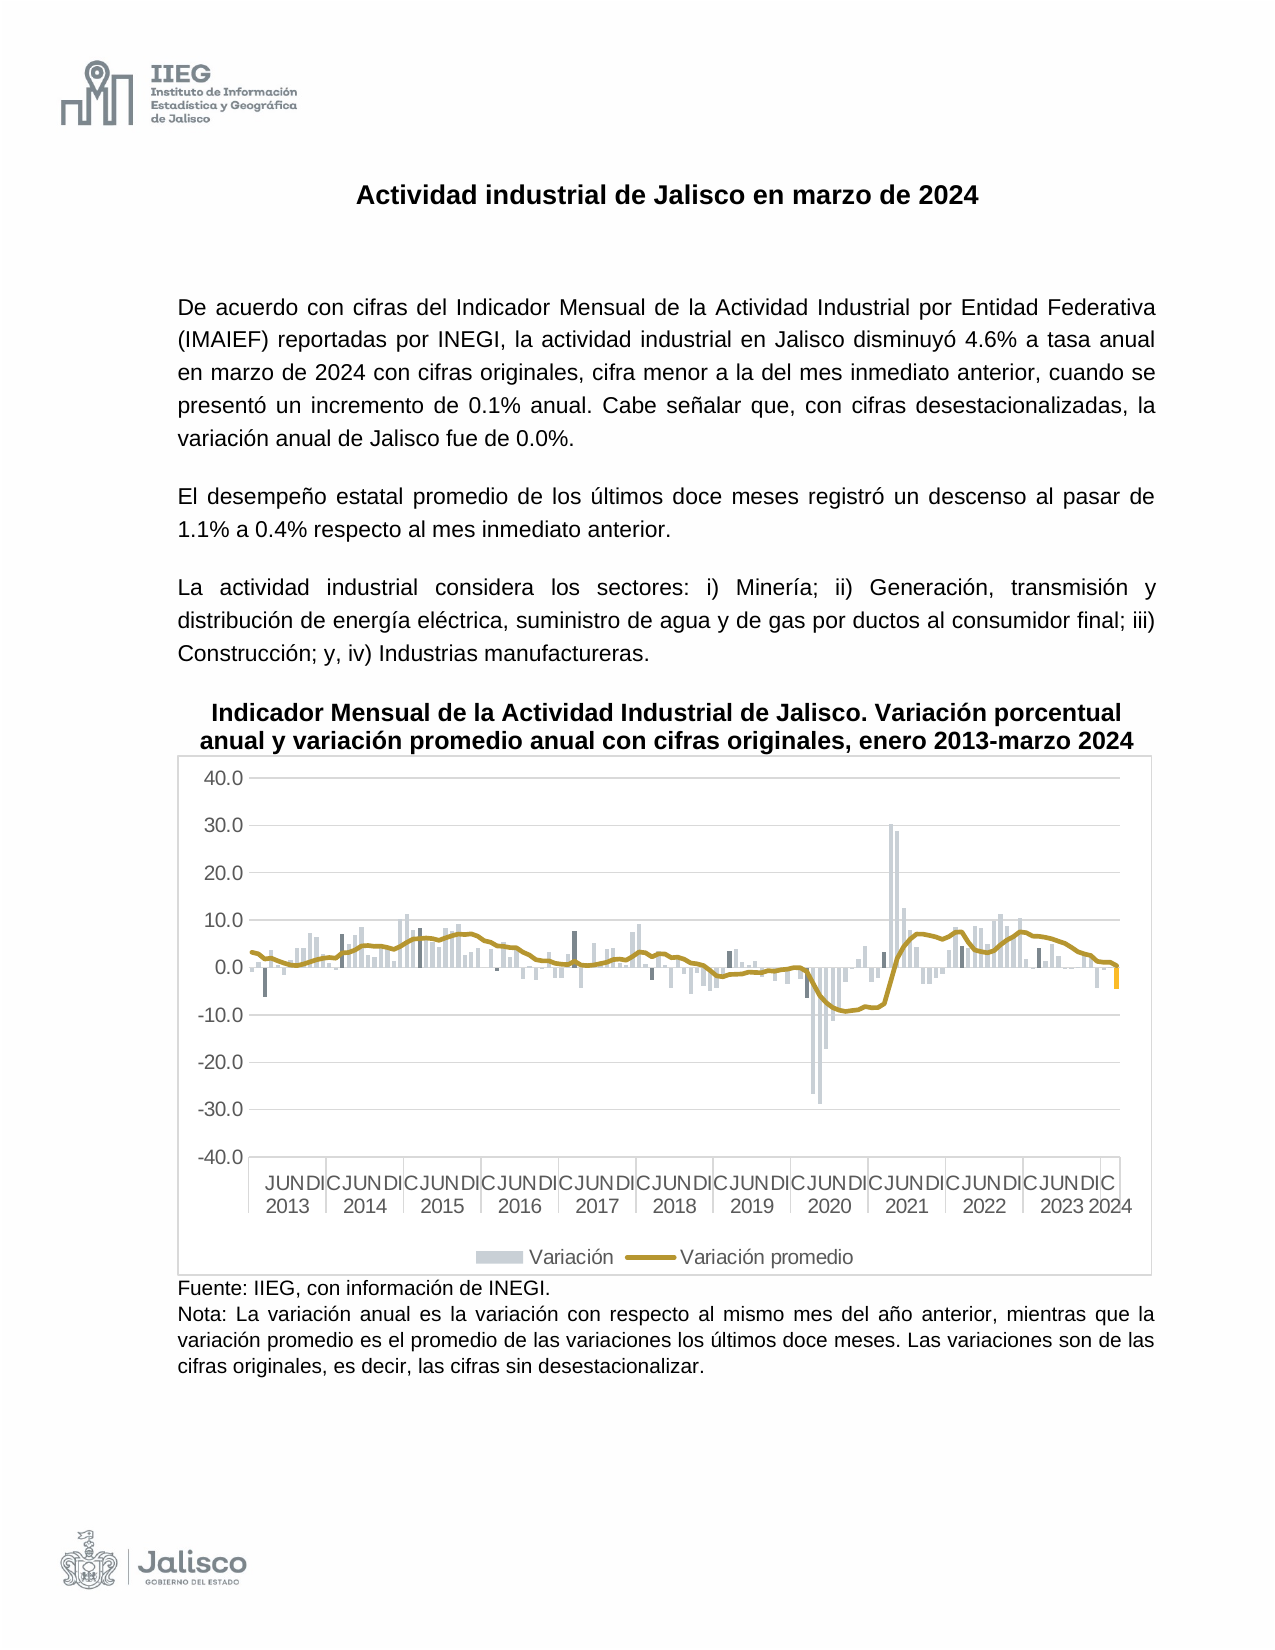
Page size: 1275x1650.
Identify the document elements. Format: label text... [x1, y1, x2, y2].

subtitle Actividad industrial de Jalisco en marzo de 2024 [177, 179, 1157, 211]
text La actividad industrial considera los sectores: i) Minería; ii) Generación, transmisión y distribución de energía eléctrica, suministro de agua y de gas por ductos al consumidor final; iii) Construcción; y, iv) Industrias manufactureras. [177, 574, 1157, 666]
text El desempeño estatal promedio de los últimos doce meses registró un descenso al pasar de 1.1% a 0.4% respecto al mes inmediato anterior. [177, 483, 1157, 542]
text Nota: La variación anual es la variación con respecto al mismo mes del año anterior, mientras que la variación promedio es el promedio de las variaciones los últimos doce meses. Las variaciones son de las cifras originales, es decir, las cifras sin desestacionalizar. [177, 1302, 1157, 1377]
text Fuente: IIEG, con información de INEGI. [177, 1276, 1157, 1300]
picture [1, 1, 1275, 1648]
text De acuerdo con cifras del Indicador Mensual de la Actividad Industrial por Entidad Federativa (IMAIEF) reportadas por INEGI, la actividad industrial en Jalisco disminuyó 4.6% a tasa anual en marzo de 2024 con cifras originales, cifra menor a la del mes inmediato anterior, cuando se presentó un incremento de 0.1% anual. Cabe señalar que, con cifras desestacionalizadas, la variación anual de Jalisco fue de 0.0%. [177, 293, 1157, 451]
text Indicador Mensual de la Actividad Industrial de Jalisco. Variación porcentual anual y variación promedio anual con cifras originales, enero 2013-marzo 2024 [177, 698, 1157, 755]
